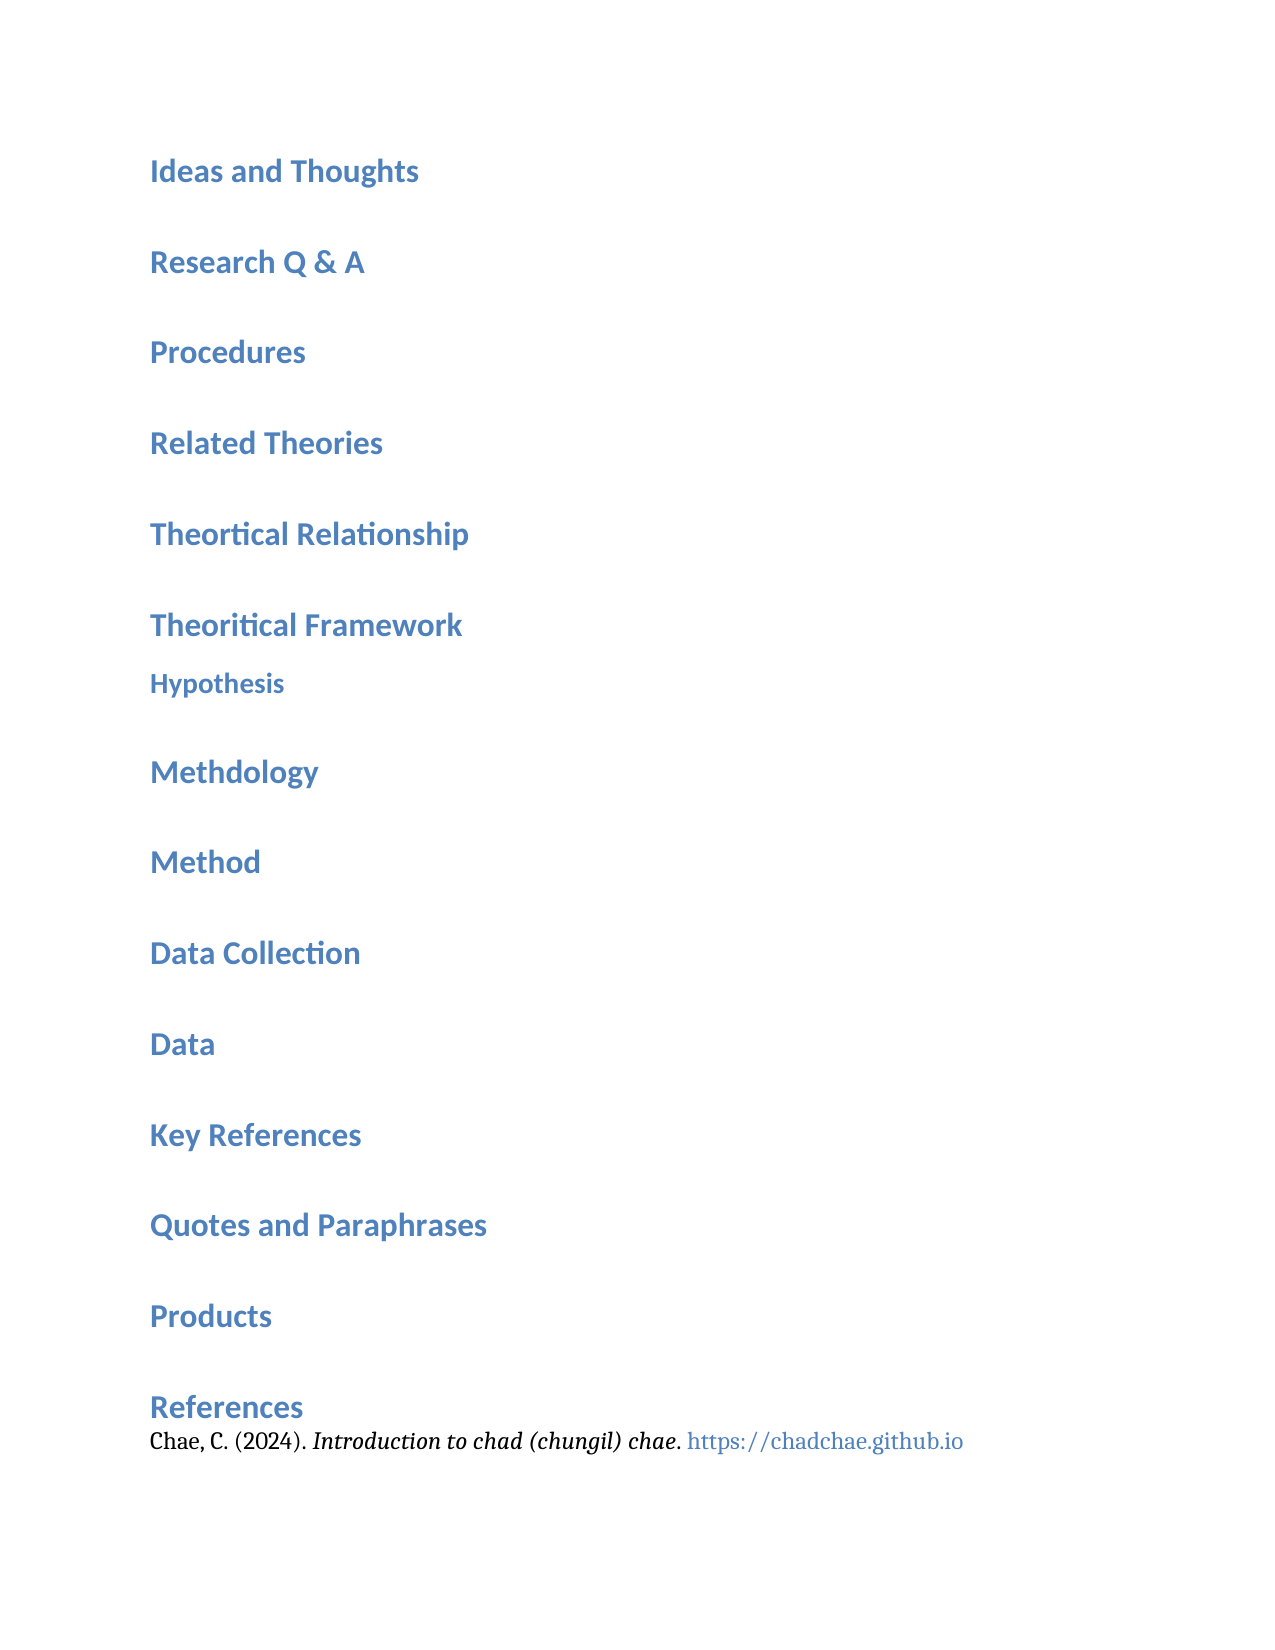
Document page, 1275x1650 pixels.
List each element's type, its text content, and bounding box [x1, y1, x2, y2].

subtitle Methdology [150, 751, 1125, 792]
subtitle Key References [150, 1114, 1125, 1154]
subtitle Procedures [150, 331, 1125, 372]
subtitle Related Theories [150, 422, 1125, 463]
text Chae, C. (2024). Introduction to chad (chungil) chae. https://chadchae.github.io [150, 1427, 1125, 1455]
subtitle Data [150, 1023, 1125, 1064]
subtitle Ideas and Thoughts [150, 150, 1125, 191]
subtitle References [150, 1386, 1125, 1427]
subtitle Research Q & A [150, 241, 1125, 281]
subtitle Theortical Relationship [150, 513, 1125, 554]
subtitle Theoritical Framework [150, 604, 1125, 644]
subtitle Data Collection [150, 932, 1125, 973]
subtitle Products [150, 1295, 1125, 1336]
subtitle Method [150, 842, 1125, 882]
subtitle Hypothesis [150, 665, 1125, 701]
subtitle Quotes and Paraphrases [150, 1204, 1125, 1245]
